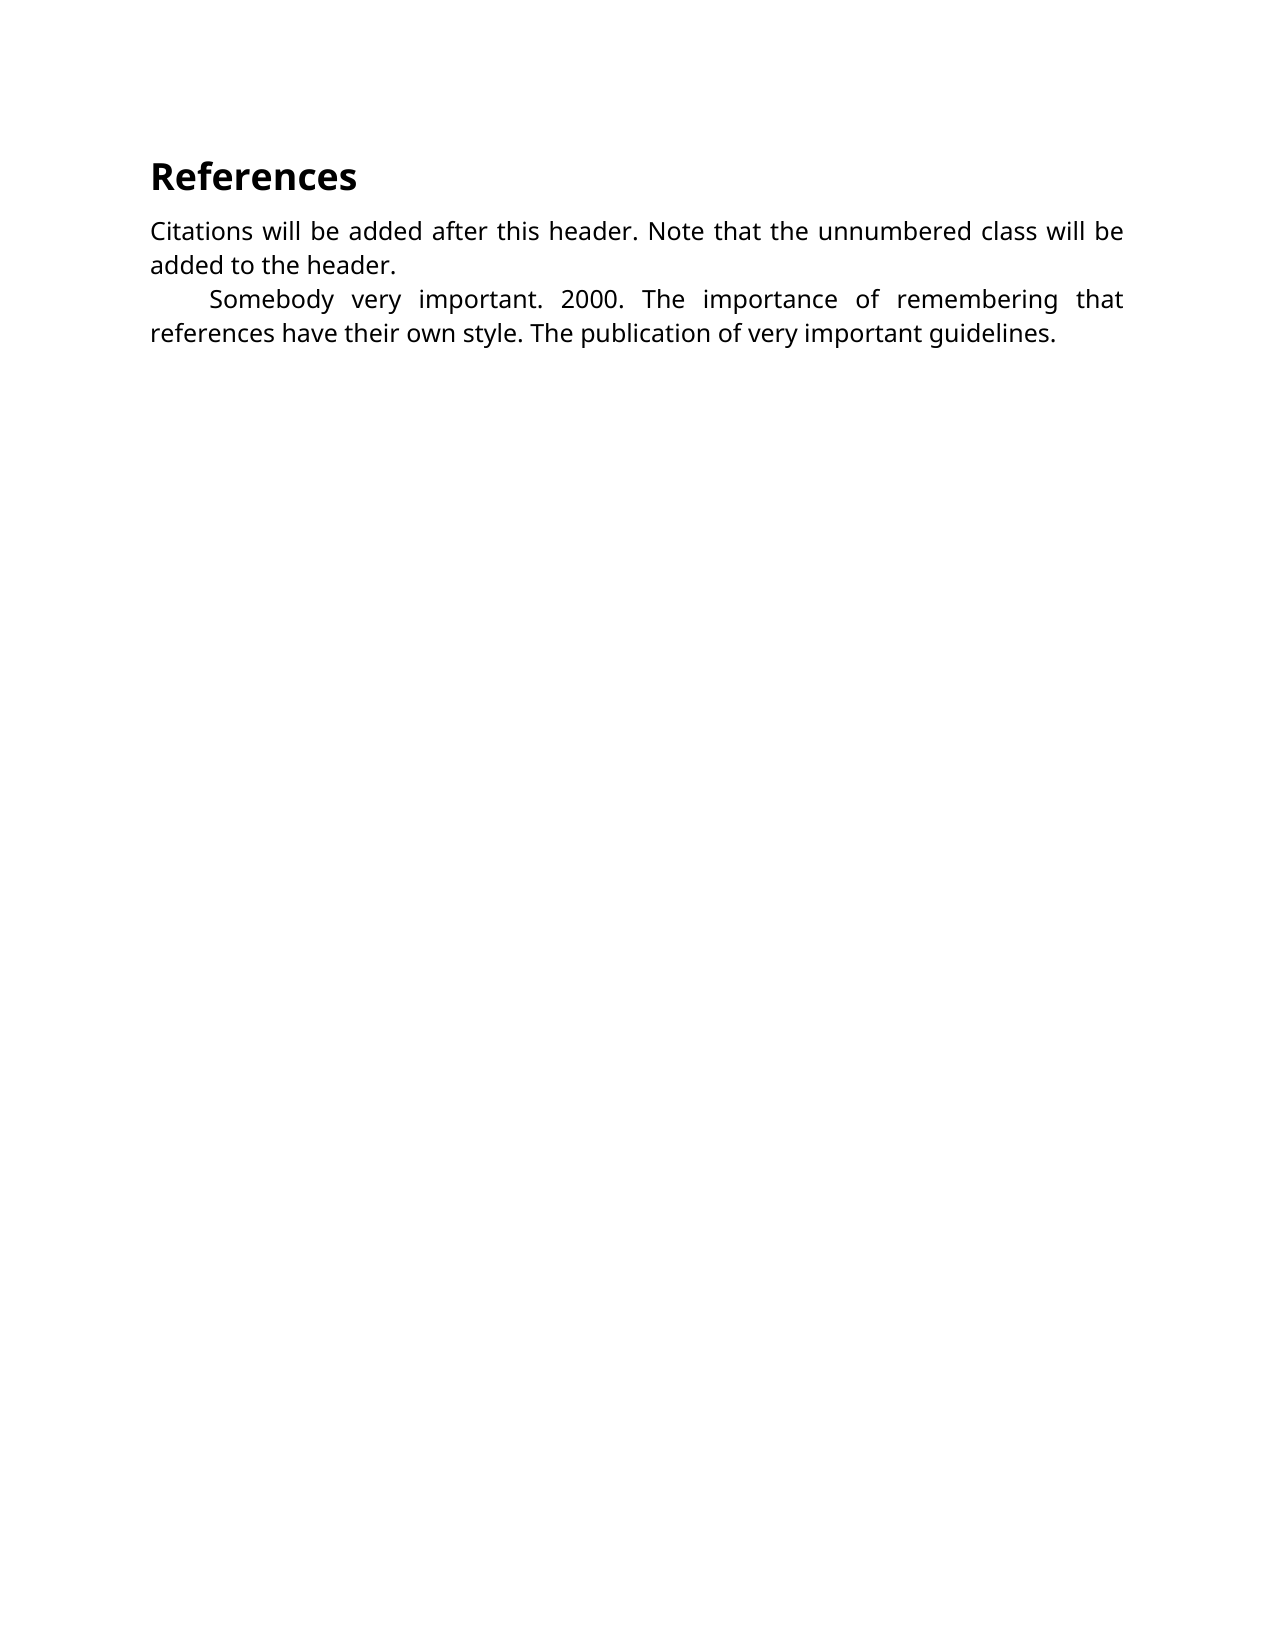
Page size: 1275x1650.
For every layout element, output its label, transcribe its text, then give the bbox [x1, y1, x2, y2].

text Somebody very important. 2000. The importance of remembering that references have their own style. The publication of very important guidelines. [150, 282, 1125, 350]
subtitle References [150, 150, 1125, 201]
text Citations will be added after this header. Note that the unnumbered class will be added to the header. [150, 213, 1125, 282]
